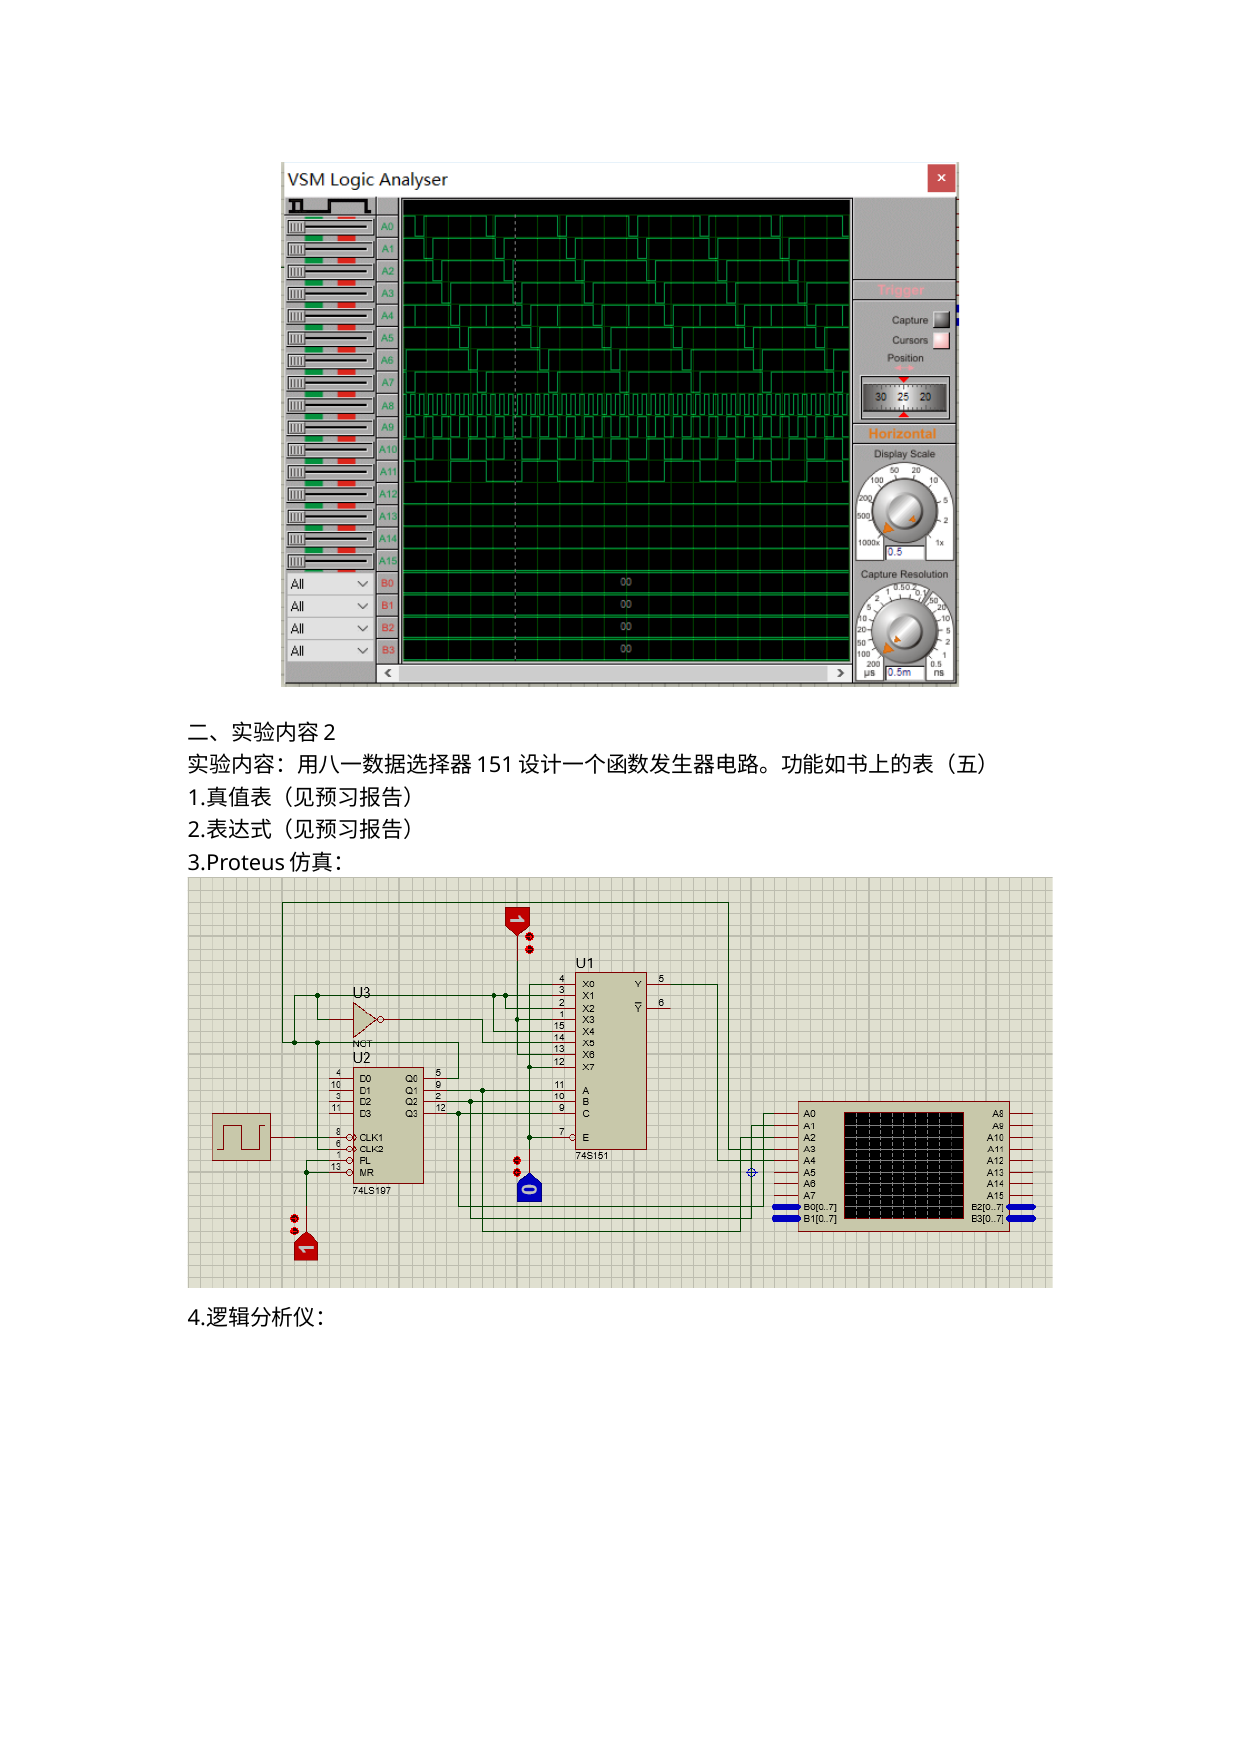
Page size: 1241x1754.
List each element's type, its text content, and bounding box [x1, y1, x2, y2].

text 1.真值表（见预习报告） [187, 779, 1053, 812]
text 二、实验内容2 [187, 714, 1053, 747]
text 2.表达式（见预习报告） [187, 812, 1053, 844]
picture [281, 162, 960, 687]
text 4.逻辑分析仪： [187, 1299, 1053, 1332]
text 实验内容：用八一数据选择器151设计一个函数发生器电路。功能如书上的表（五） [187, 747, 1053, 779]
text 3.Proteus仿真： [187, 844, 1053, 877]
picture [187, 877, 1053, 1288]
